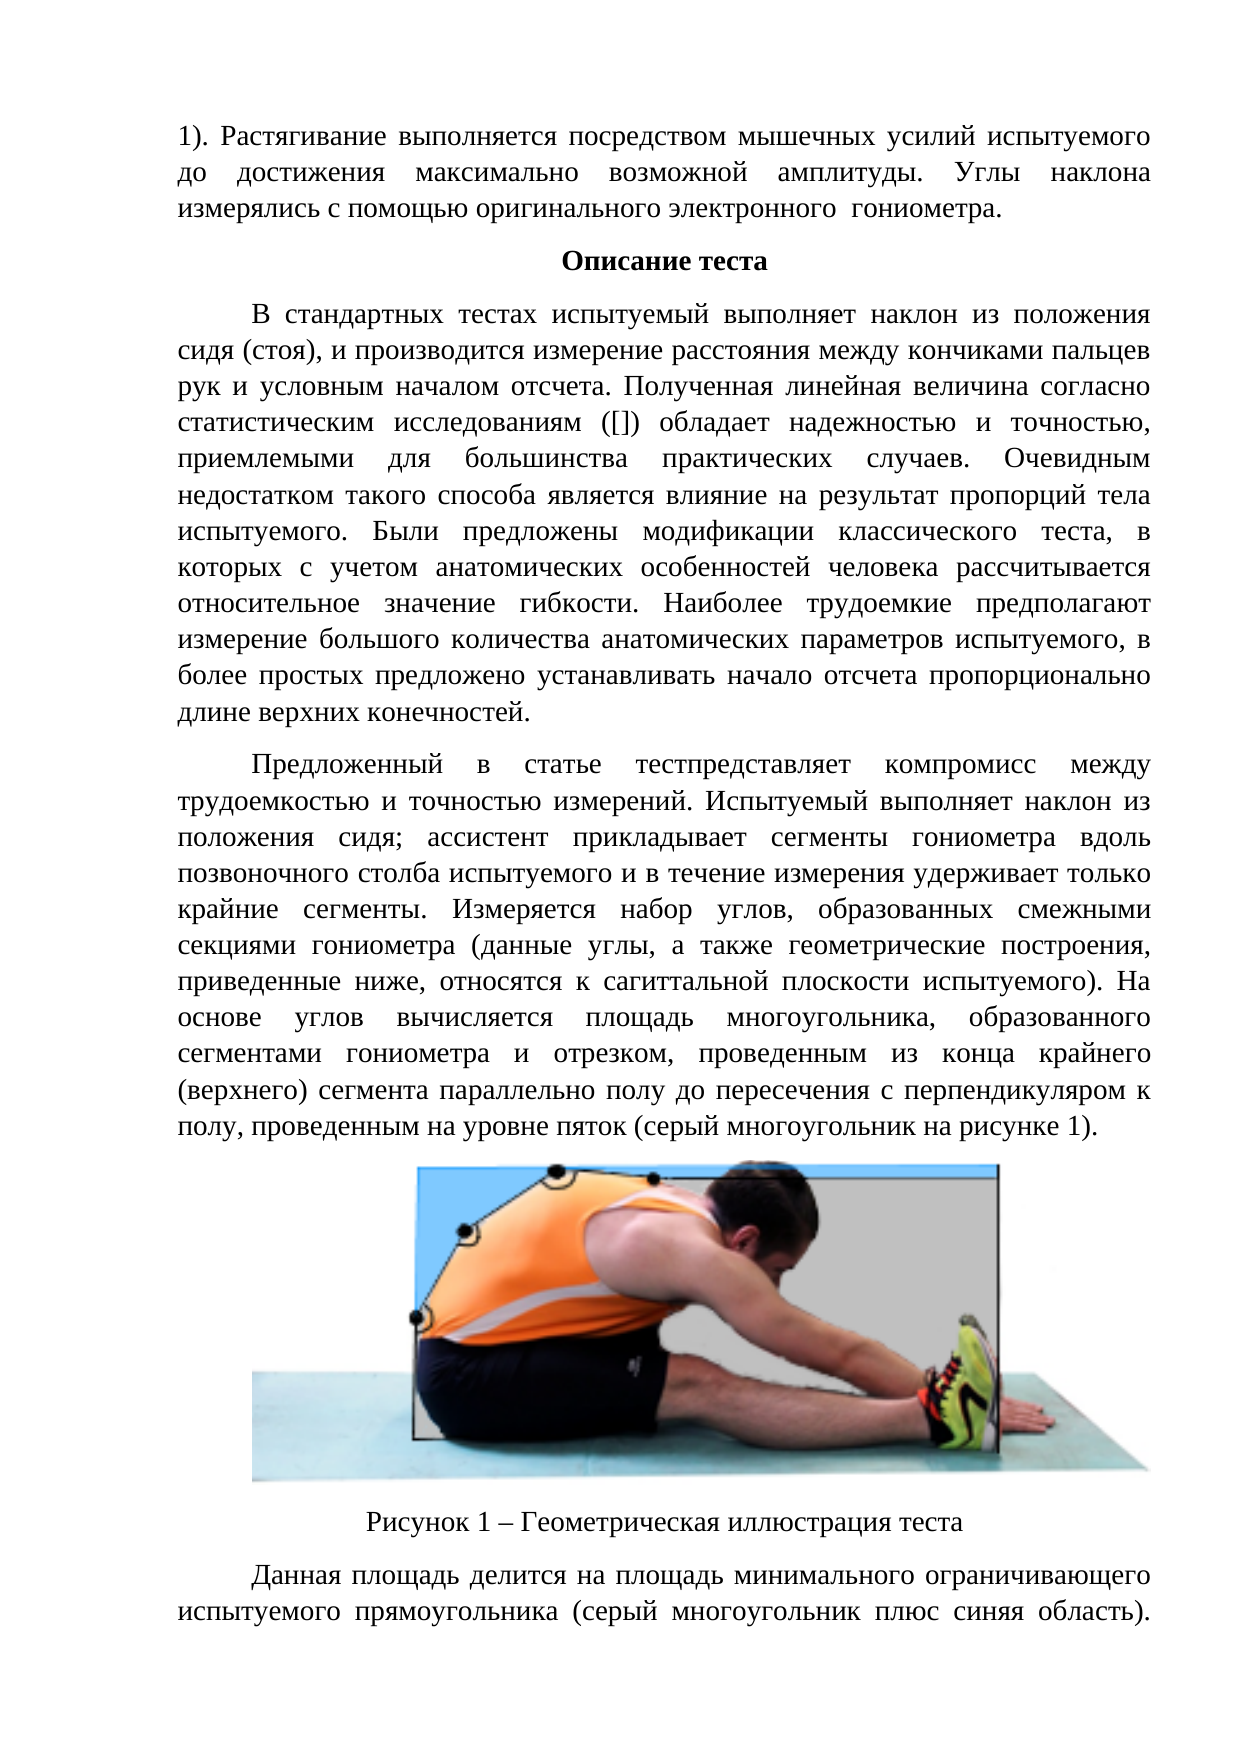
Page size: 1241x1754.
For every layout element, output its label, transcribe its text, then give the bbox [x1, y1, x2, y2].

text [177, 1557, 1152, 1626]
text Рисунок 1 – Геометрическая иллюстрация теста [177, 1504, 1152, 1537]
picture [252, 1160, 1151, 1485]
text Описание теста [177, 243, 1152, 277]
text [177, 118, 1152, 224]
text В стандартных тестах испытуемый выполняет наклон из положения сидя (стоя), и производится измерение расстояния между кончиками пальцев рук и условным началом отсчета. Полученная линейная величина согласно статистическим исследованиям ([]) обладает надежностью и точностью, приемлемыми для большинства практических случаев. Очевидным недостатком такого способа является влияние на результат пропорций тела испытуемого. Были предложены модификации классического теста, в которых с учетом анатомических особенностей человека рассчитывается относительное значение гибкости. Наиболее трудоемкие предполагают измерение большого количества анатомических параметров испытуемого, в более простых предложено устанавливать начало отсчета пропорционально длине верхних конечностей. [177, 296, 1152, 727]
text Предложенный в статье тестпредставляет компромисс между трудоемкостью и точностью измерений. Испытуемый выполняет наклон из положения сидя; ассистент прикладывает сегменты гониометра вдоль позвоночного столба испытуемого и в течение измерения удерживает только крайние сегменты. Измеряется набор углов, образованных смежными секциями гониометра (данные углы, а также геометрические построения, приведенные ниже, относятся к сагиттальной плоскости испытуемого). На основе углов вычисляется площадь многоугольника, образованного сегментами гониометра и отрезком, проведенным из конца крайнего (верхнего) сегмента параллельно полу до пересечения с перпендикуляром к полу, проведенным на уровне пяток (серый многоугольник на рисунке 1). [177, 746, 1152, 1141]
